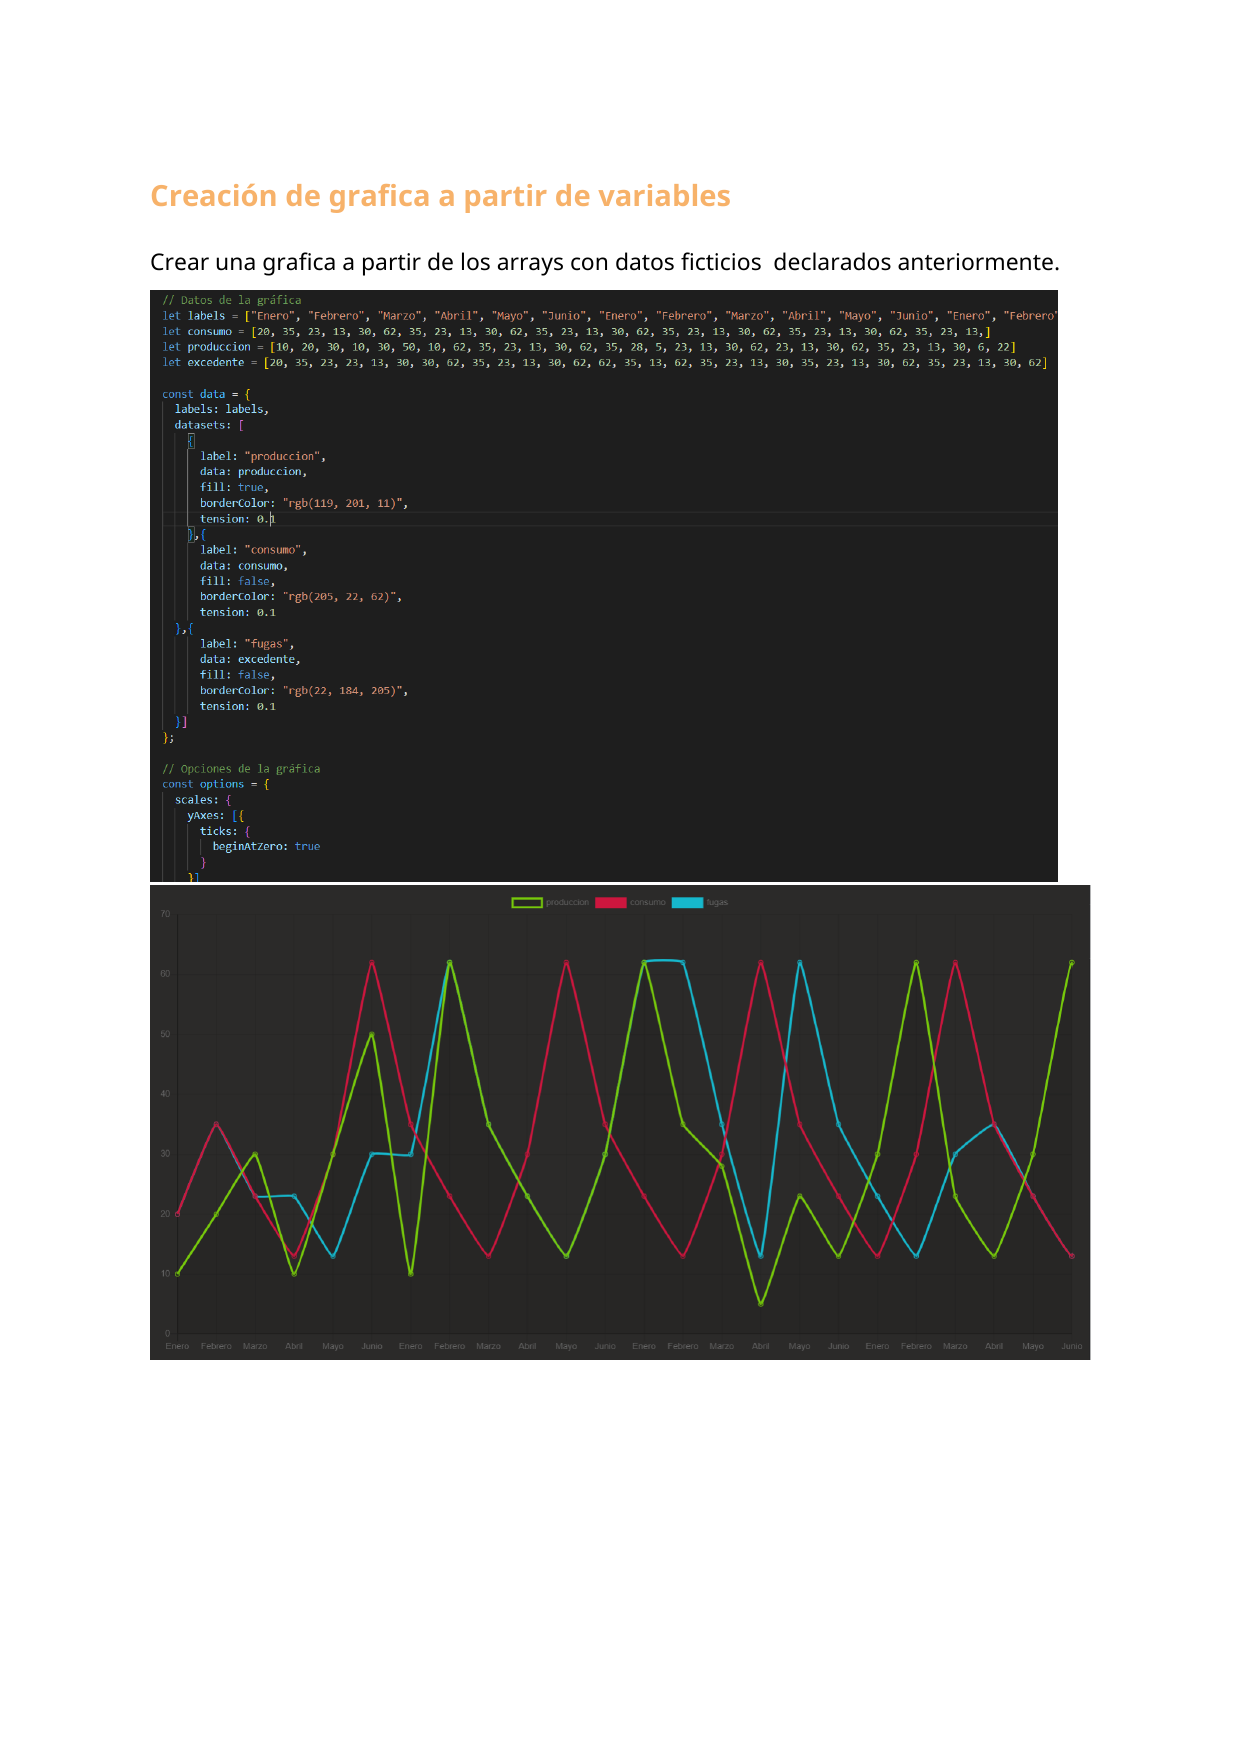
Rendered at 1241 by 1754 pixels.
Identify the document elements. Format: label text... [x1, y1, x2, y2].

text Creación de grafica a partir de variables [150, 175, 1090, 215]
picture [150, 885, 1091, 1360]
picture [150, 281, 1065, 882]
text Crear una grafica a partir de los arrays con datos ficticios declarados anteriormente. [150, 246, 1090, 277]
